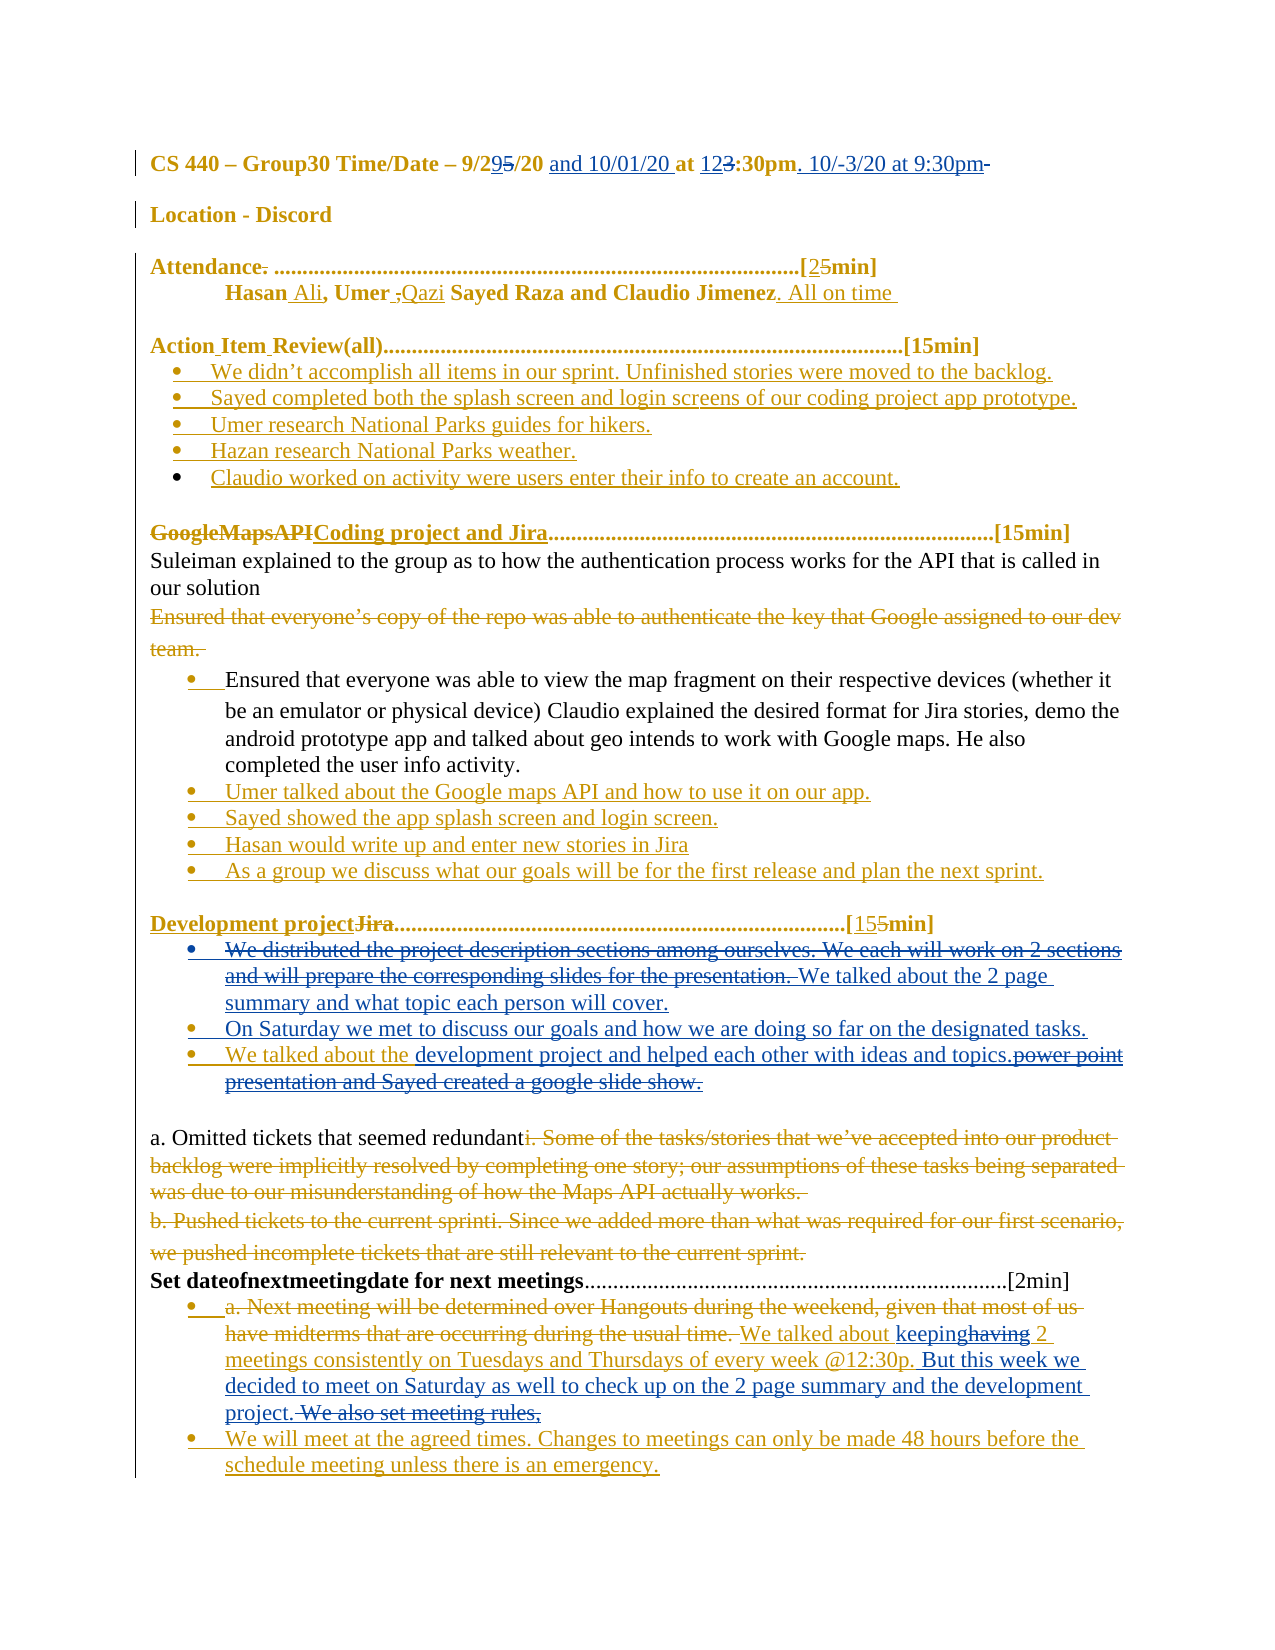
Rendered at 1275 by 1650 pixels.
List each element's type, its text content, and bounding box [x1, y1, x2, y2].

text CS 440 – Group30 Time/Date – 9/2/20 at :30pm [150, 150, 1125, 176]
text ..............................................................................[15min] [150, 516, 1125, 547]
text Hasan, Umer Sayed Raza and Claudio Jimenez [150, 279, 1125, 305]
text Attendance ............................................................................................[min] [150, 253, 1125, 279]
text ...............................................................................[min] [150, 910, 1125, 936]
text ActionItemReview(all)...........................................................................................[15min] [150, 332, 1125, 358]
text Set..........................................................................[2min] [150, 1267, 1125, 1293]
text Location - Discord [150, 201, 1125, 228]
